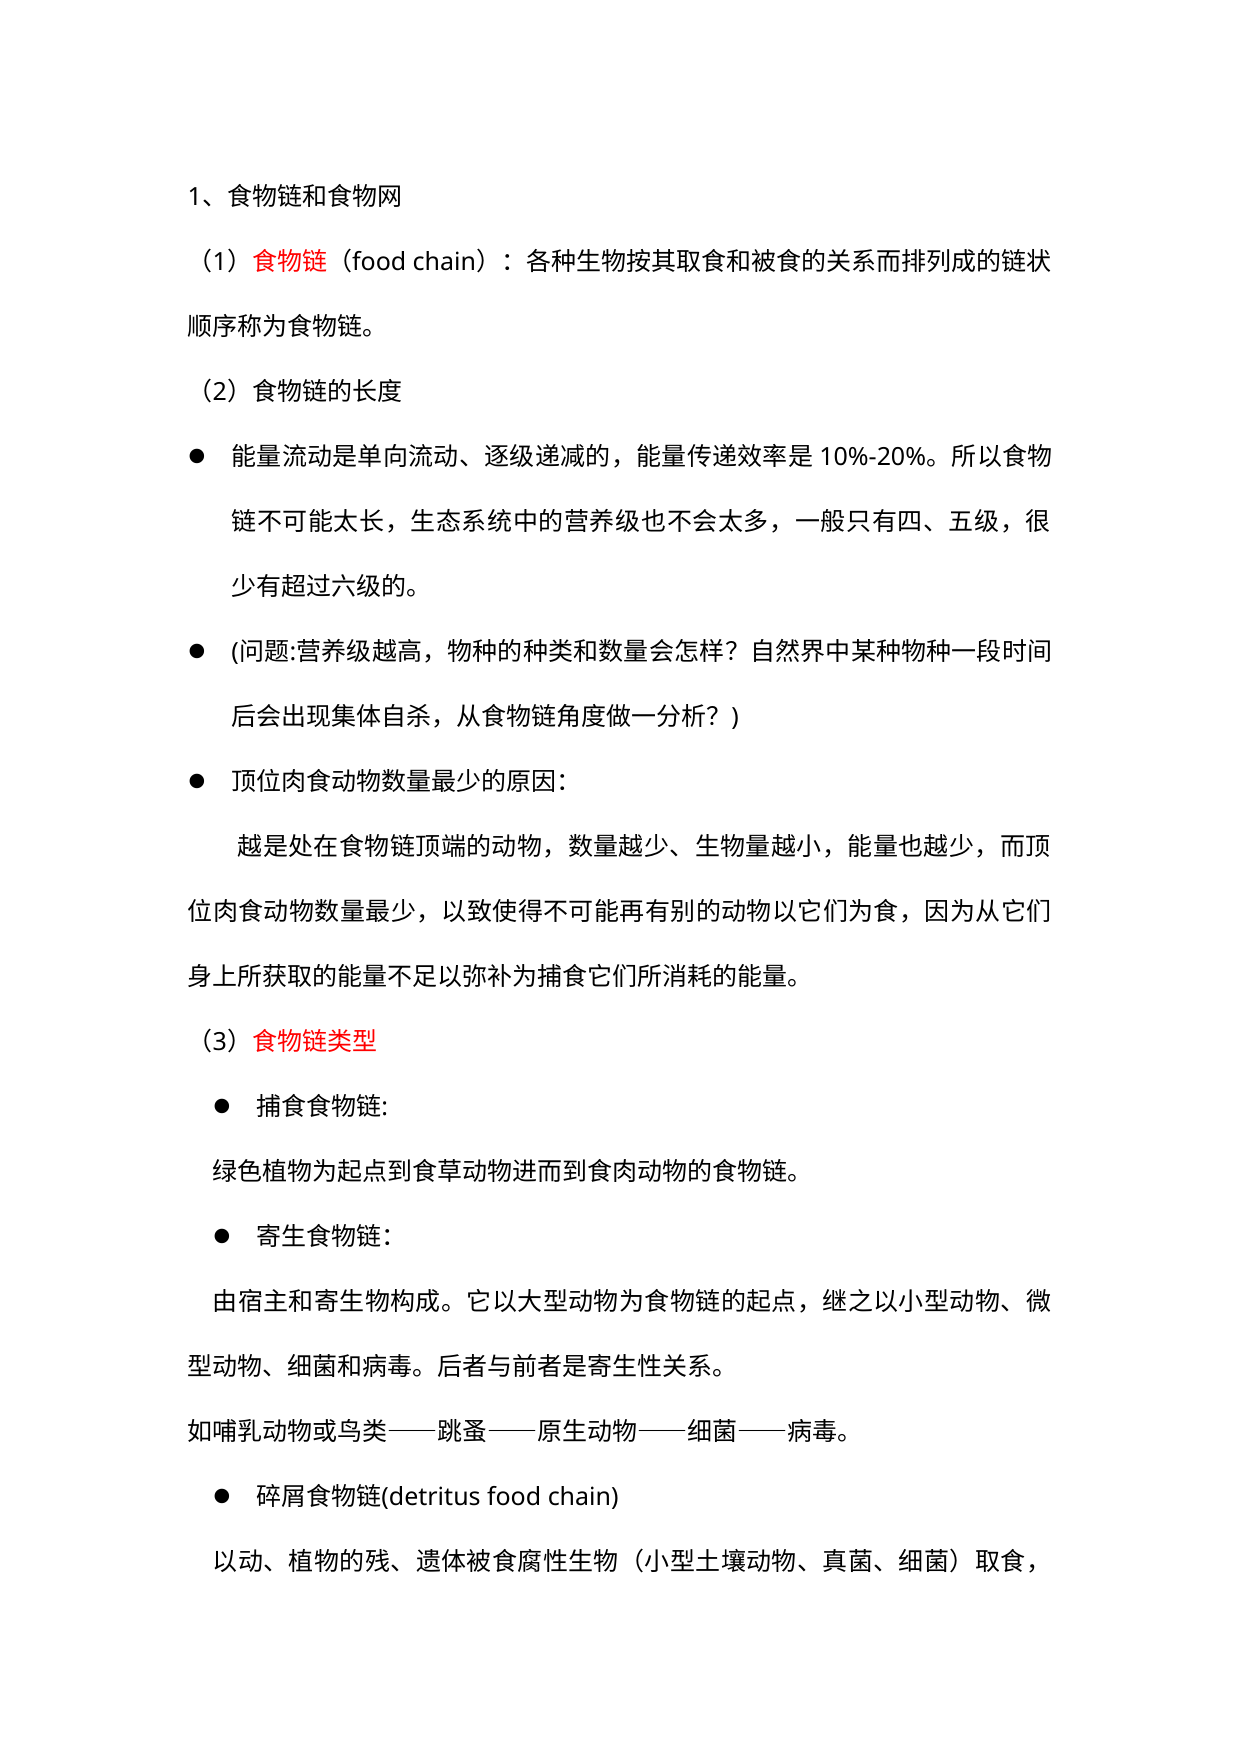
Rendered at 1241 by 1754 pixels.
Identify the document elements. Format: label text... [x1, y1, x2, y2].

list 能量流动是单向流动、逐级递减的，能量传递效率是10%-20%。所以食物链不可能太长，生态系统中的营养级也不会太多，一般只有四、五级，很少有超过六级的。 [187, 422, 1053, 617]
text 由宿主和寄生物构成。它以大型动物为食物链的起点，继之以小型动物、微型动物、细菌和病毒。后者与前者是寄生性关系。 [187, 1267, 1053, 1397]
text （1）食物链（food chain）：各种生物按其取食和被食的关系而排列成的链状顺序称为食物链。 [187, 227, 1053, 357]
list 寄生食物链： [212, 1202, 1053, 1267]
text （3）食物链类型 [187, 1007, 1053, 1072]
list 顶位肉食动物数量最少的原因： [187, 747, 1053, 812]
text 1、食物链和食物网 [187, 162, 1053, 227]
text 绿色植物为起点到食草动物进而到食肉动物的食物链。 [187, 1137, 1053, 1202]
list (问题:营养级越高，物种的种类和数量会怎样？自然界中某种物种一段时间后会出现集体自杀，从食物链角度做一分析？) [187, 617, 1053, 747]
text 越是处在食物链顶端的动物，数量越少、生物量越小，能量也越少，而顶位肉食动物数量最少，以致使得不可能再有别的动物以它们为食，因为从它们身上所获取的能量不足以弥补为捕食它们所消耗的能量。 [187, 812, 1053, 1007]
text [187, 1527, 1053, 1592]
text 如哺乳动物或鸟类——跳蚤——原生动物——细菌——病毒。 [187, 1397, 1053, 1462]
list 碎屑食物链(detritus food chain) [212, 1462, 1053, 1527]
list 捕食食物链: [212, 1072, 1053, 1137]
text （2）食物链的长度 [187, 357, 1053, 422]
